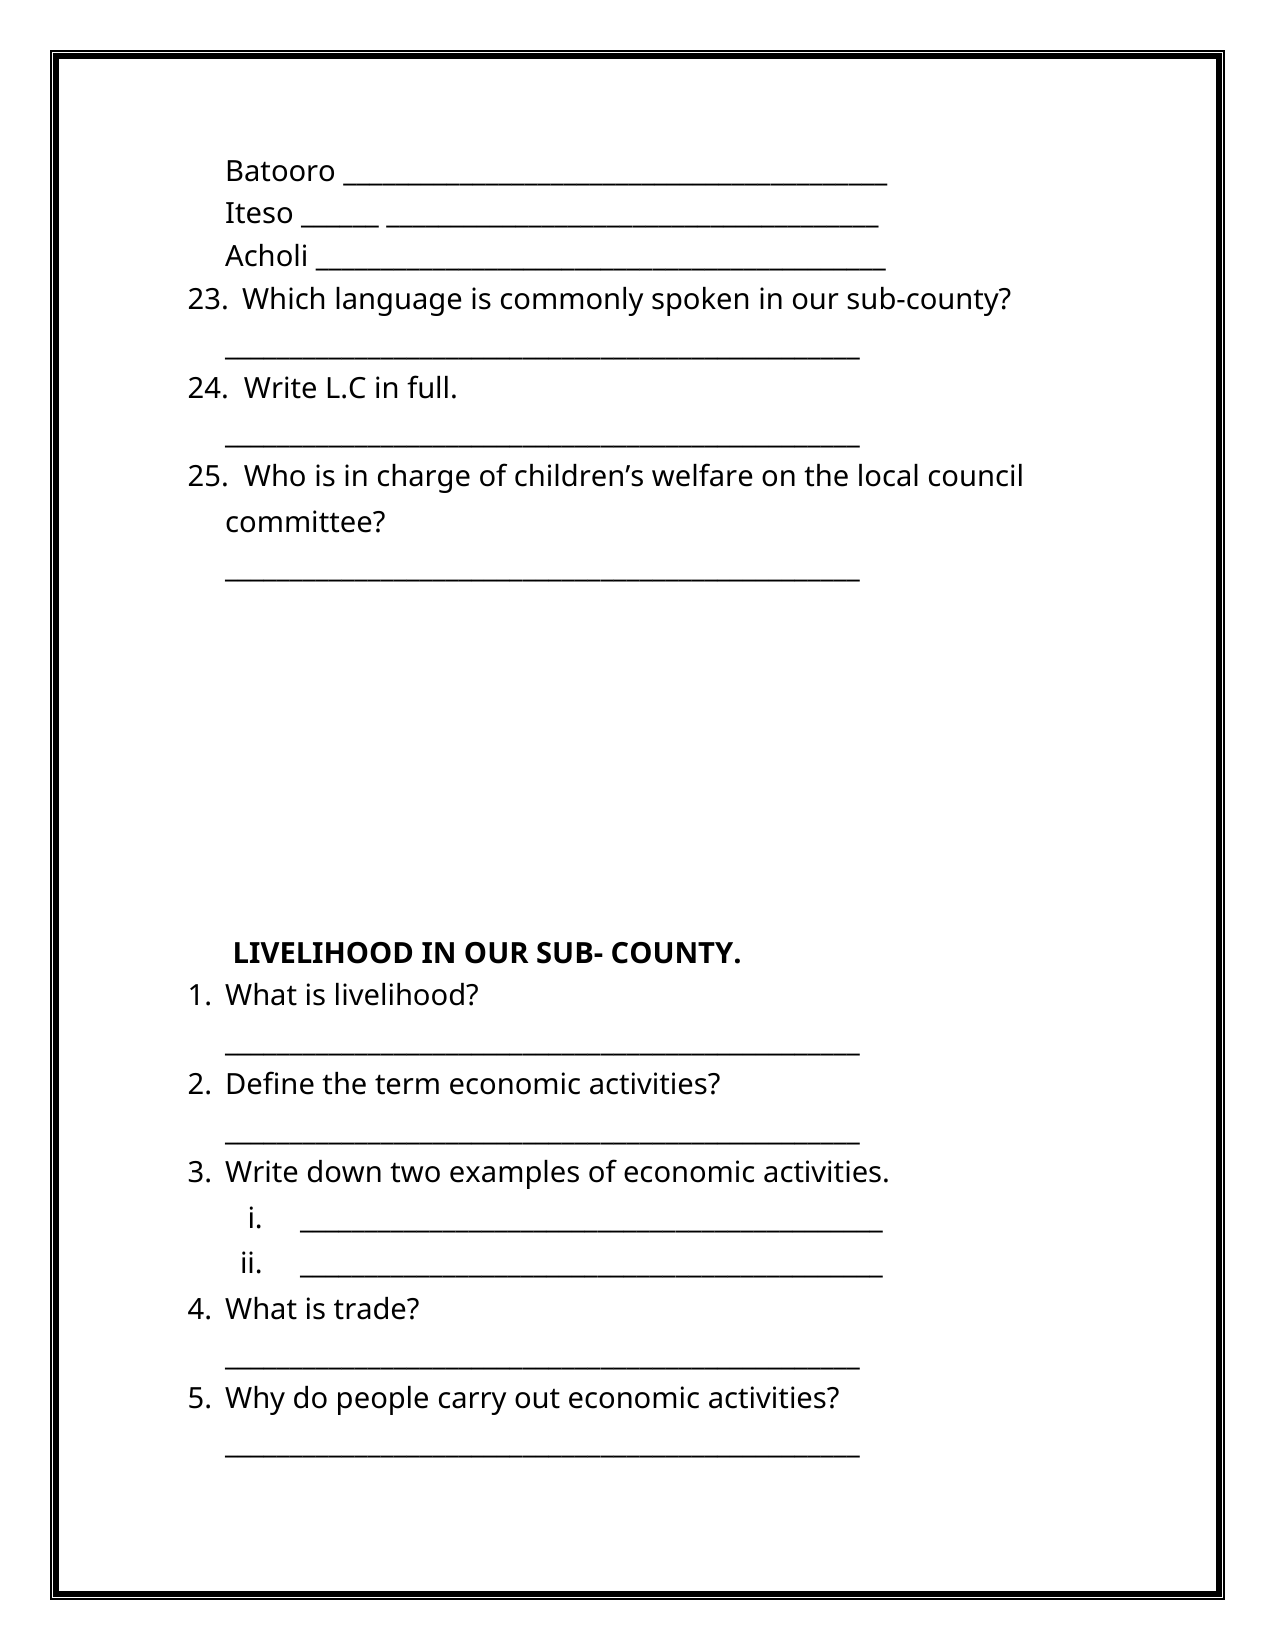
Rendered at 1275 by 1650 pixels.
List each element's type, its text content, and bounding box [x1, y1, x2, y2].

list _____________________________________________ [262, 1197, 1125, 1237]
list Iteso ______ ______________________________________ [225, 193, 1125, 232]
list Who is in charge of children’s welfare on the local council committee? [187, 455, 1125, 541]
list _________________________________________________ [225, 324, 1125, 364]
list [225, 1422, 1125, 1462]
list LIVELIHOOD IN OUR SUB- COUNTY. [225, 932, 1125, 972]
list Why do people carry out economic activities? [187, 1377, 1125, 1417]
list _________________________________________________ [225, 547, 1125, 586]
list Write down two examples of economic activities. [187, 1152, 1125, 1191]
list Which language is commonly spoken in our sub-county? [187, 278, 1125, 318]
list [225, 1334, 1125, 1374]
list Define the term economic activities? [187, 1063, 1125, 1103]
list _________________________________________________ [225, 1020, 1125, 1060]
list _____________________________________________ [262, 1243, 1125, 1282]
list Batooro __________________________________________ [225, 150, 1125, 190]
list Acholi ____________________________________________ [225, 236, 1125, 275]
list _________________________________________________ [225, 412, 1125, 452]
list Write L.C in full. [187, 367, 1125, 407]
list What is trade? [187, 1288, 1125, 1328]
list _________________________________________________ [225, 1109, 1125, 1148]
list What is livelihood? [187, 975, 1125, 1014]
